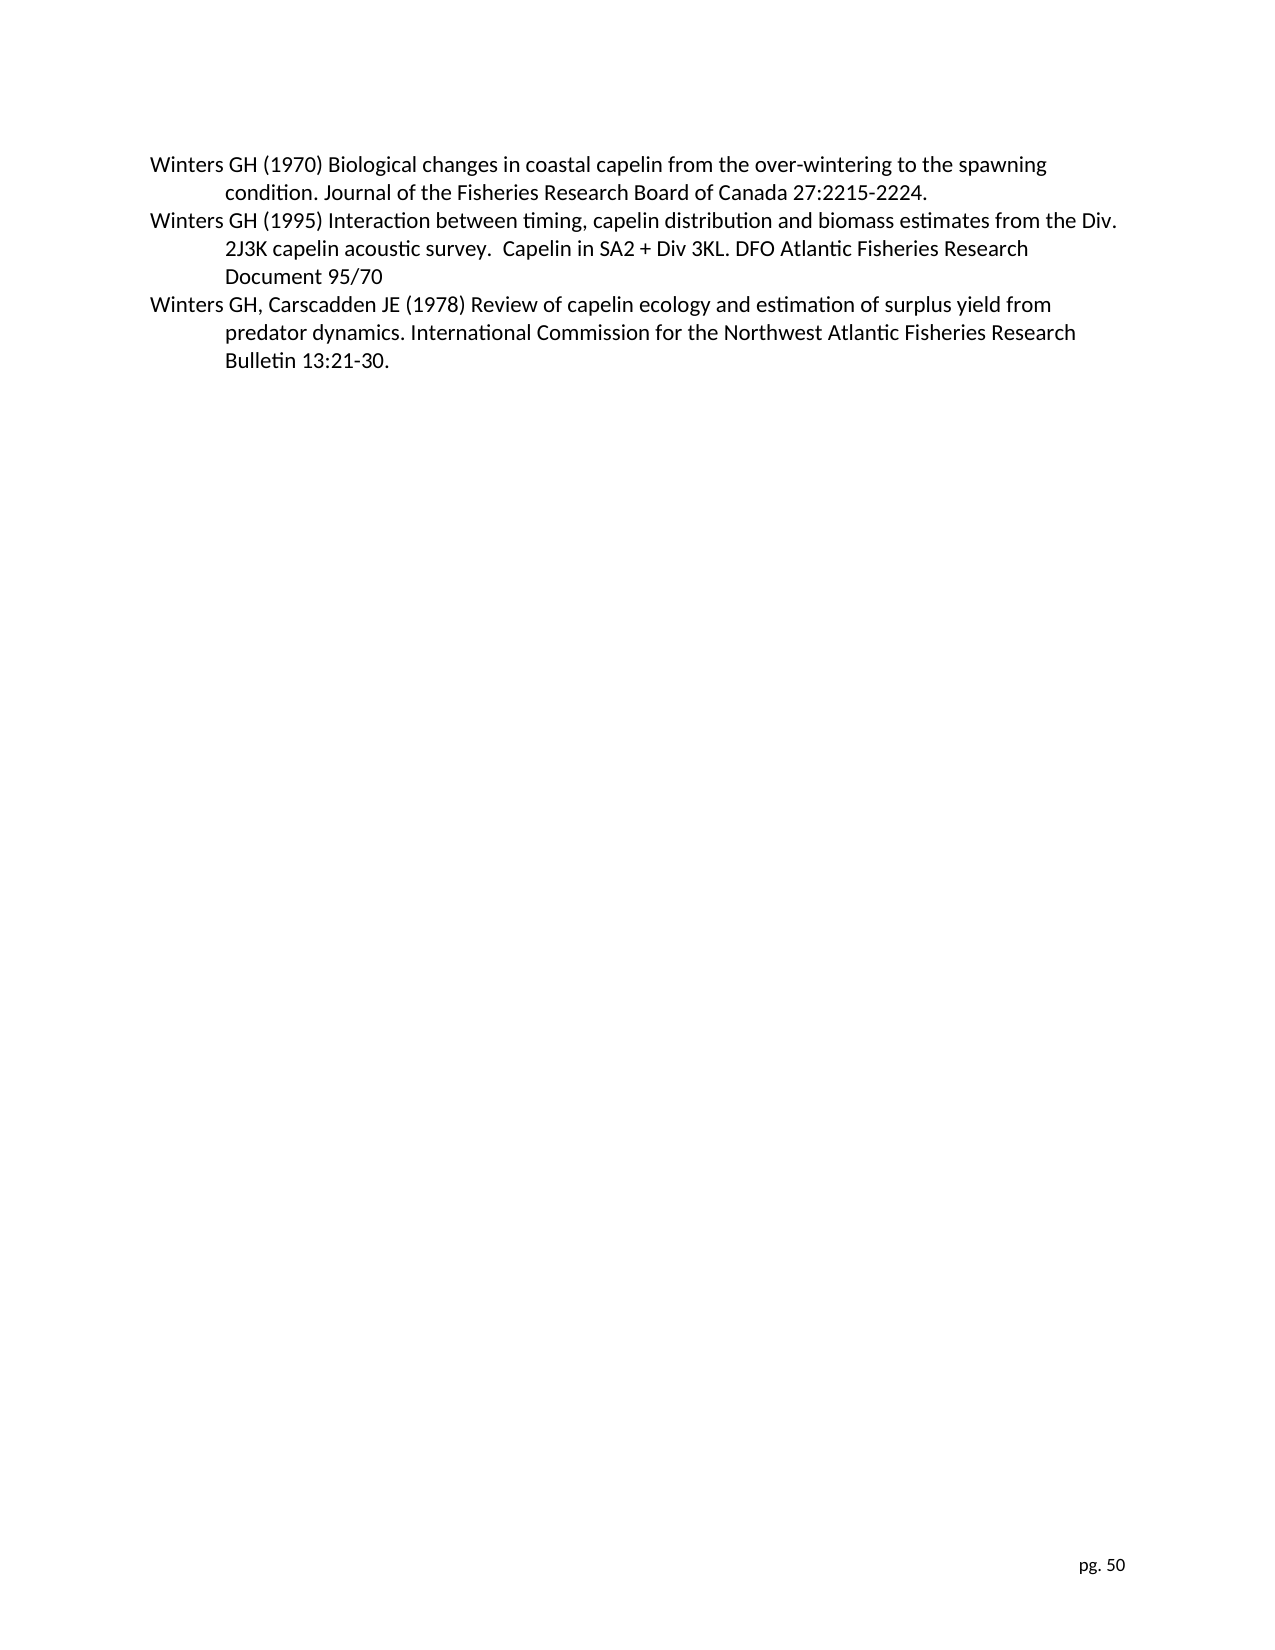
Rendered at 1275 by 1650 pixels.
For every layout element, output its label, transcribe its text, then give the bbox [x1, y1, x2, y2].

text Winters GH (1995) Interaction between timing, capelin distribution and biomass estimates from the Div. 2J3K capelin acoustic survey. Capelin in SA2 + Div 3KL. DFO Atlantic Fisheries Research Document 95/70 [150, 206, 1125, 290]
text Winters GH (1970) Biological changes in coastal capelin from the over-wintering to the spawning condition. Journal of the Fisheries Research Board of Canada 27:2215-2224. [150, 150, 1125, 206]
text Winters GH, Carscadden JE (1978) Review of capelin ecology and estimation of surplus yield from predator dynamics. International Commission for the Northwest Atlantic Fisheries Research Bulletin 13:21-30. [150, 290, 1125, 374]
